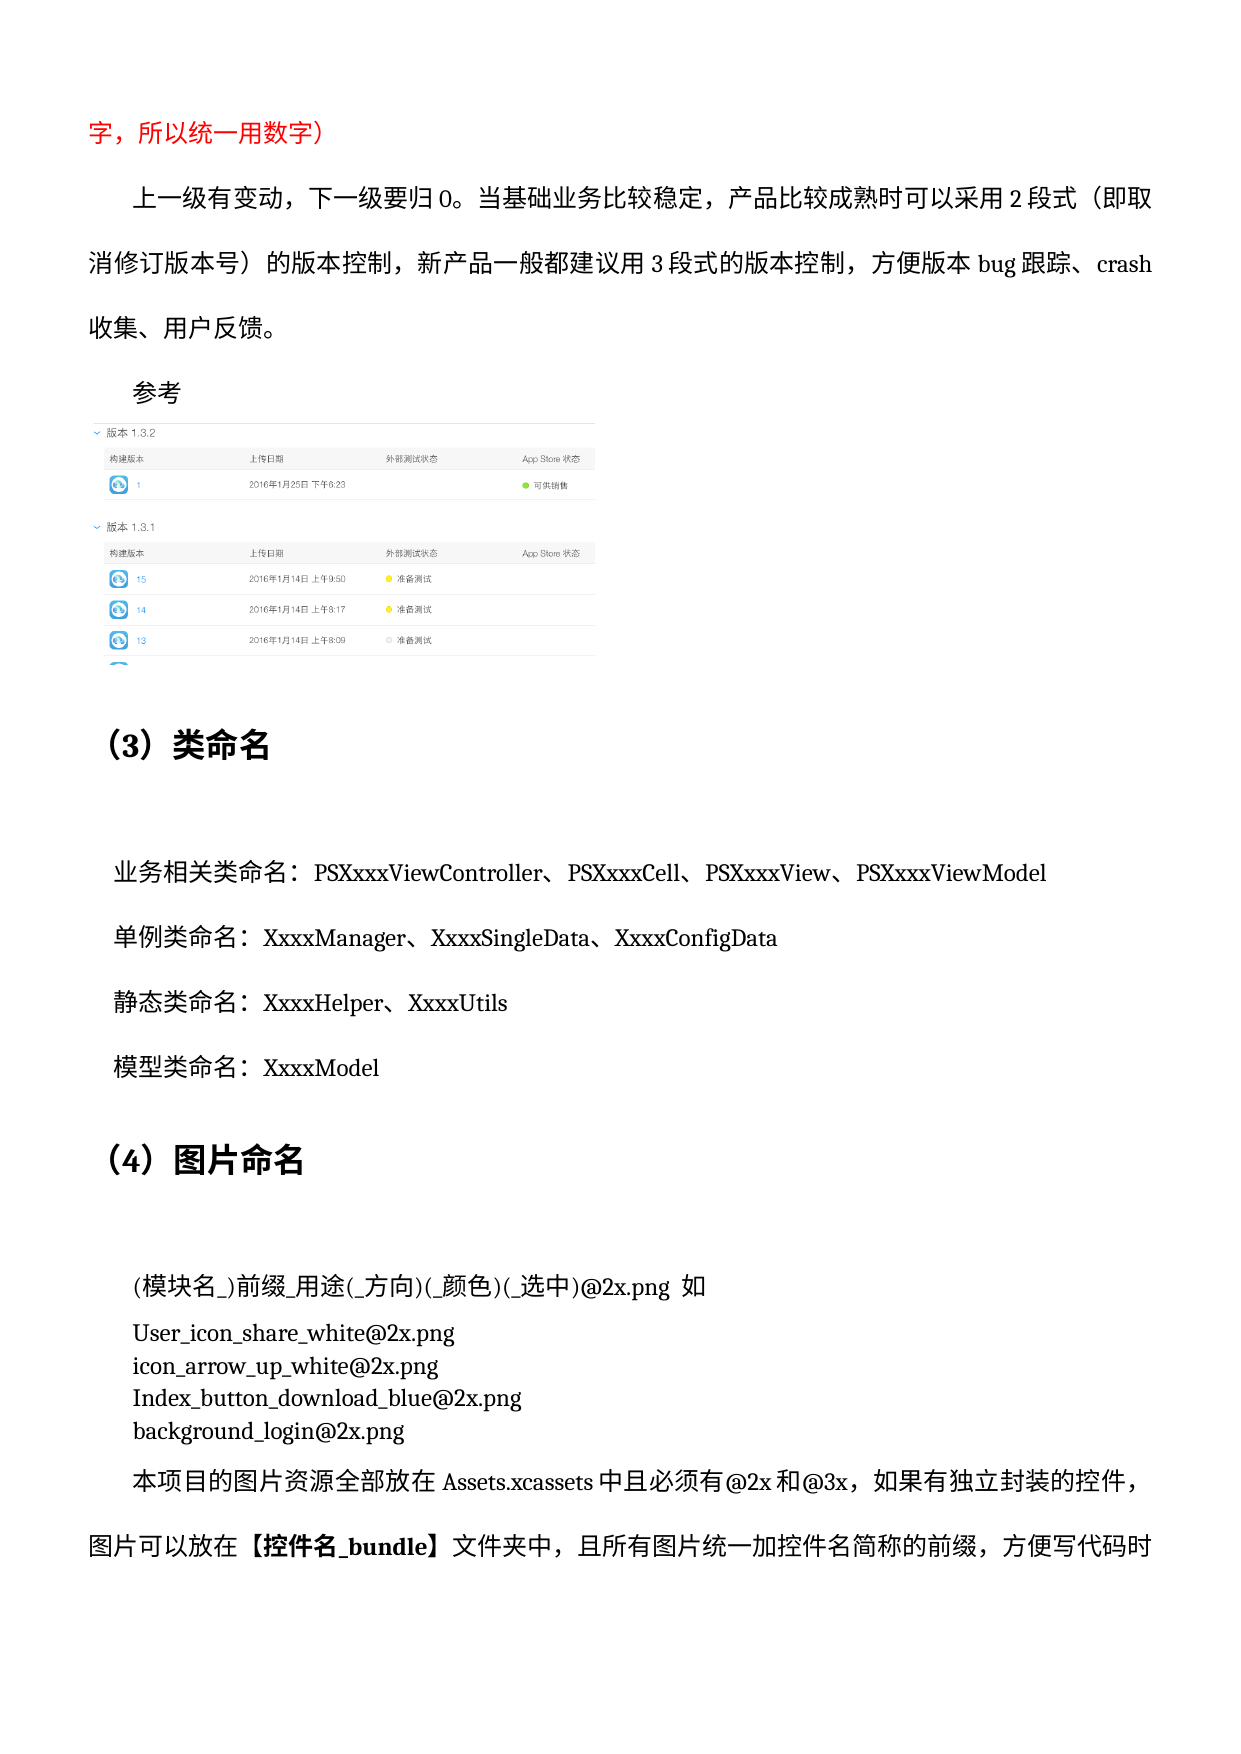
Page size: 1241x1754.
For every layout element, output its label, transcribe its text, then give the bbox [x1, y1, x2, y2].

picture [88, 423, 595, 665]
text 静态类命名：XxxxHelper、XxxxUtils [89, 968, 1152, 1033]
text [89, 1447, 1152, 1577]
text 上一级有变动，下一级要归0。当基础业务比较稳定，产品比较成熟时可以采用2段式（即取消修订版本号）的版本控制，新产品一般都建议用3段式的版本控制，方便版本bug跟踪、crash收集、用户反馈。 [89, 164, 1152, 359]
text 模型类命名：XxxxModel [89, 1033, 1152, 1098]
subtitle （3）类命名 [89, 711, 1152, 776]
text 业务相关类命名：PSXxxxViewController、PSXxxxCell、PSXxxxView、PSXxxxViewModel [89, 838, 1152, 903]
text User_icon_share_white@2x.png [89, 1317, 1152, 1350]
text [89, 99, 1152, 164]
text background_login@2x.png [89, 1415, 1152, 1447]
text Index_button_download_blue@2x.png [89, 1382, 1152, 1415]
text (模块名_)前缀_用途(_方向)(_颜色)(_选中)@2x.png 如 [89, 1252, 1152, 1317]
text 参考 [89, 359, 1152, 424]
subtitle （4）图片命名 [89, 1125, 1152, 1190]
text 单例类命名：XxxxManager、XxxxSingleData、XxxxConfigData [89, 903, 1152, 968]
text icon_arrow_up_white@2x.png [89, 1350, 1152, 1382]
